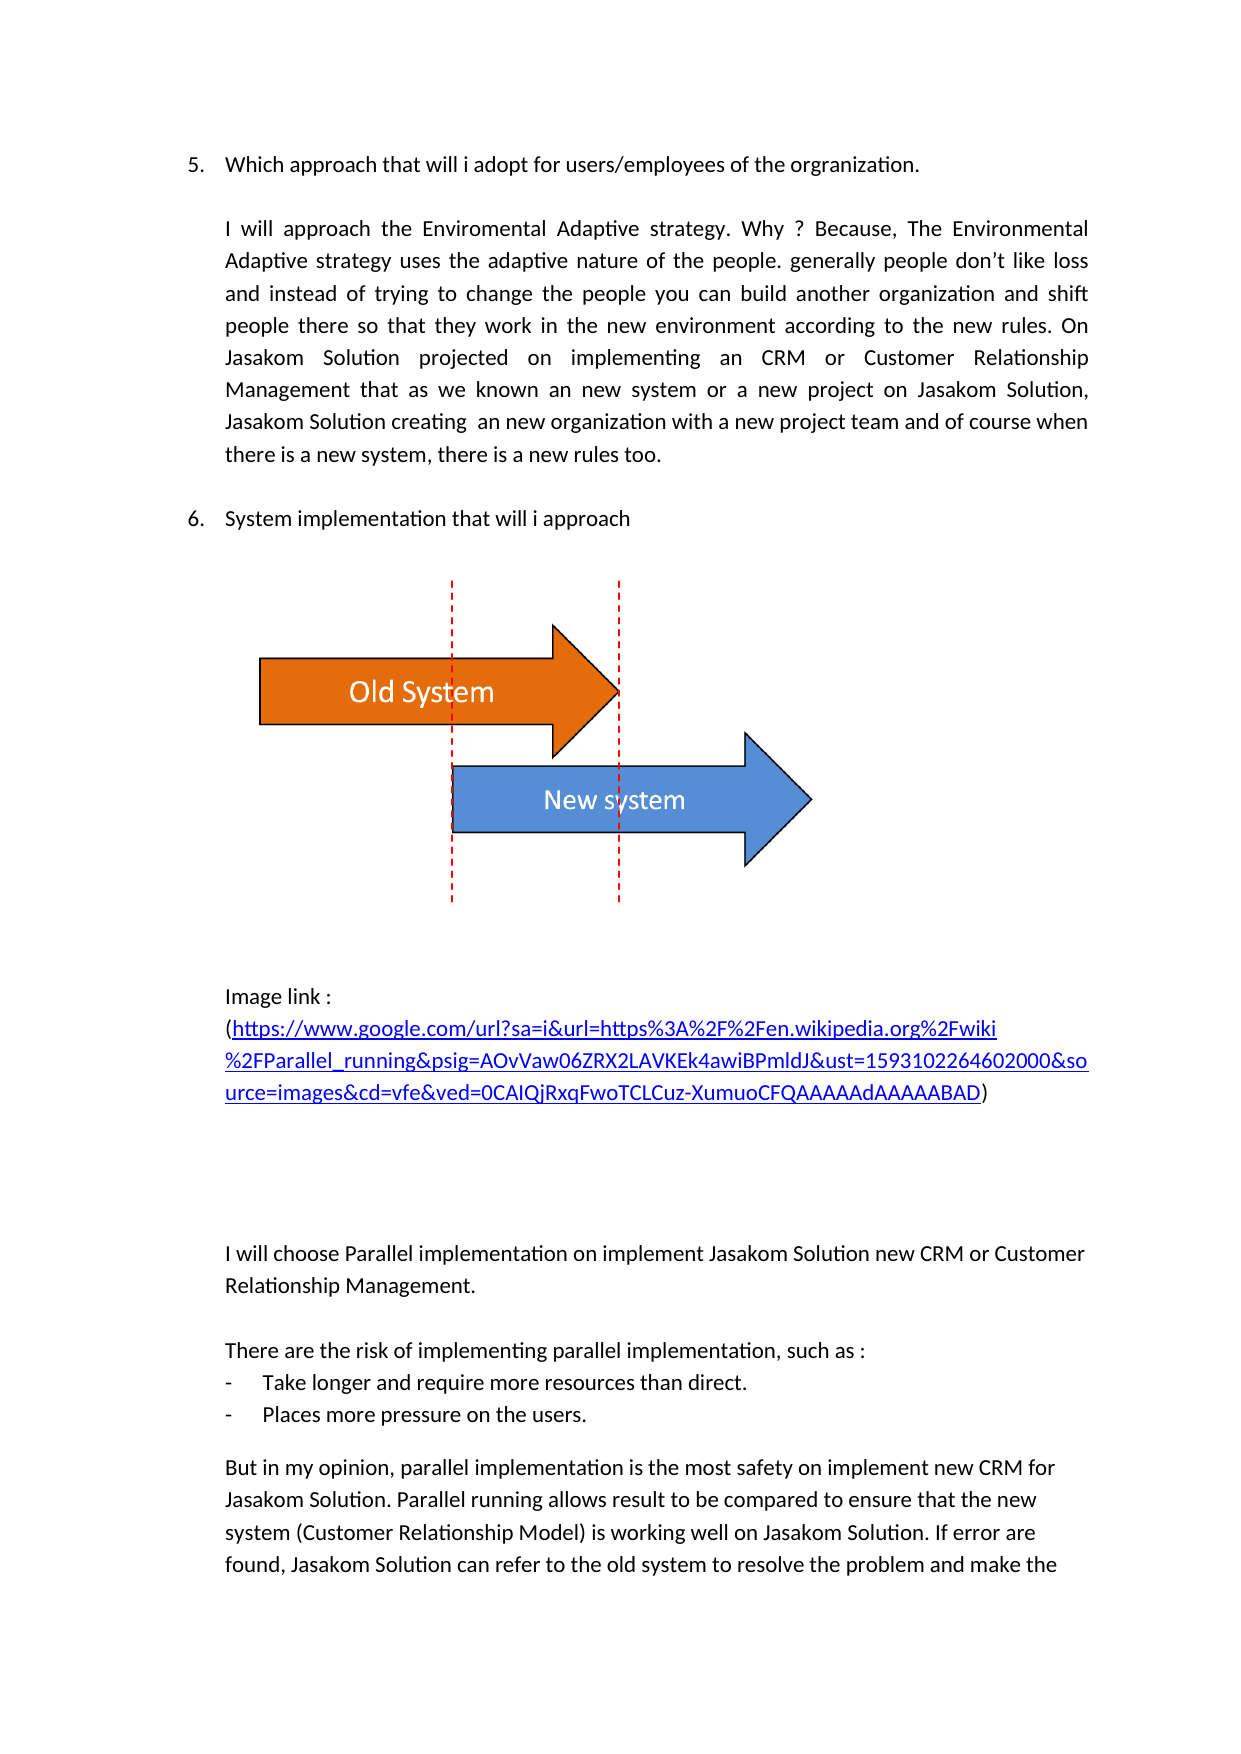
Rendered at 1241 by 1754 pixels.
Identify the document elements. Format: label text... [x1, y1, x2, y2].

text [225, 1453, 1090, 1578]
list Which approach that will i adopt for users/employees of the orgranization. [187, 150, 1090, 178]
list I will approach the Enviromental Adaptive strategy. Why ? Because, The Environmental Adaptive strategy uses the adaptive nature of the people. generally people don’t like loss and instead of trying to change the people you can build another organization and shift people there so that they work in the new environment according to the new rules. On Jasakom Solution projected on implementing an CRM or Customer Relationship Management that as we known an new system or a new project on Jasakom Solution, Jasakom Solution creating an new organization with a new project team and of course when there is a new system, there is a new rules too. [225, 214, 1090, 468]
list Take longer and require more resources than direct. [225, 1368, 1090, 1396]
list System implementation that will i approach [187, 504, 1090, 532]
list Places more pressure on the users. [225, 1400, 1090, 1428]
picture [225, 536, 814, 978]
list There are the risk of implementing parallel implementation, such as : [225, 1336, 1090, 1364]
list Image link : [225, 982, 1090, 1010]
list I will choose Parallel implementation on implement Jasakom Solution new CRM or Customer Relationship Management. [225, 1239, 1090, 1300]
list (https://www.google.com/url?sa=i&url=https%3A%2F%2Fen.wikipedia.org%2Fwiki%2FParallel_running&psig=AOvVaw06ZRX2LAVKEk4awiBPmldJ&ust=1593102264602000&source=images&cd=vfe&ved=0CAIQjRxqFwoTCLCuz-XumuoCFQAAAAAdAAAAABAD) [225, 1014, 1090, 1107]
